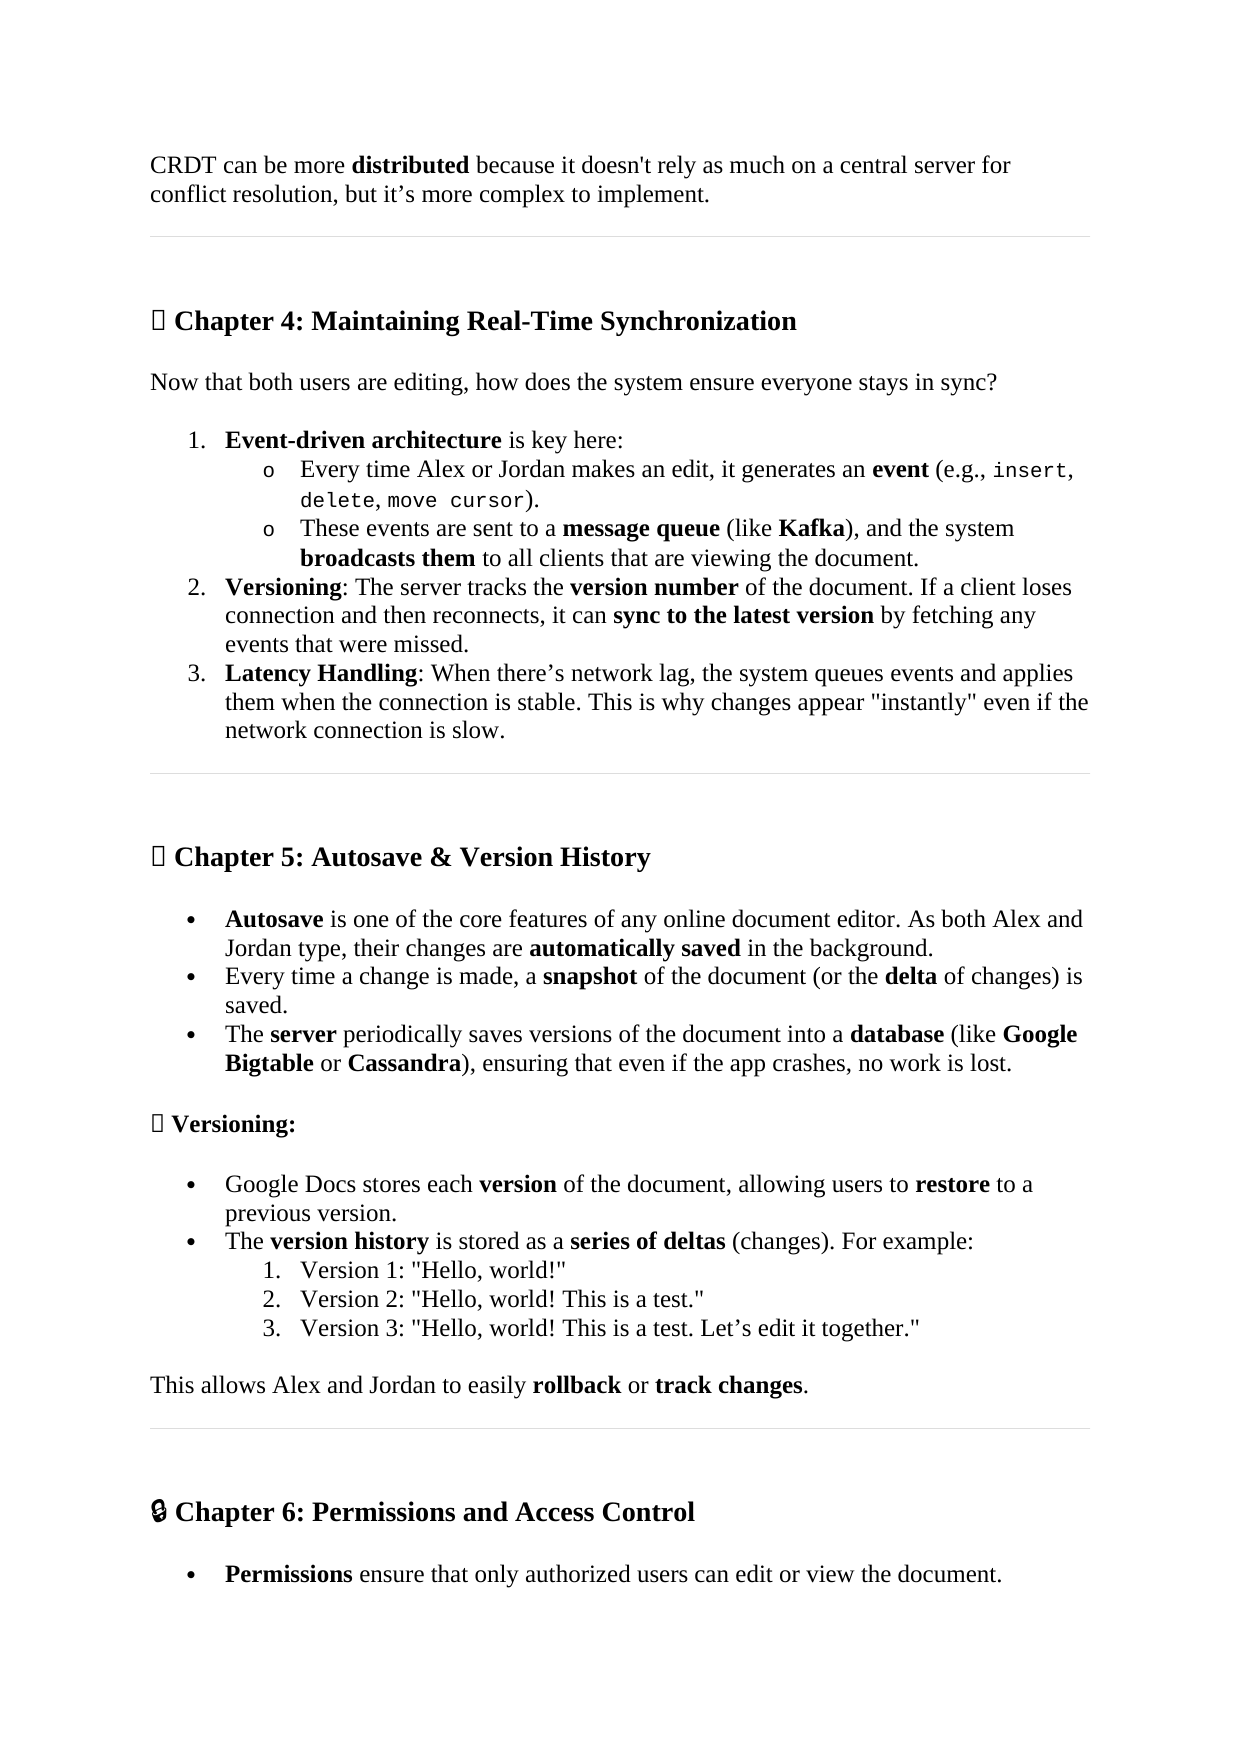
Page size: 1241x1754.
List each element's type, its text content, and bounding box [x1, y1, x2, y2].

list Permissions ensure that only authorized users can edit or view the document. [187, 1559, 1090, 1588]
text 🔒 Chapter 6: Permissions and Access Control [150, 1492, 1090, 1530]
text 🧮 Chapter 4: Maintaining Real-Time Synchronization [150, 300, 1090, 338]
list Every time Alex or Jordan makes an edit, it generates an event (e.g., insert, delete, move cursor). [262, 454, 1090, 513]
text 🧠 Versioning: [150, 1106, 1090, 1140]
list Version 1: "Hello, world!" [262, 1255, 1090, 1284]
text 🧳 Chapter 5: Autosave & Version History [150, 836, 1090, 875]
list The version history is stored as a series of deltas (changes). For example: [187, 1226, 1090, 1255]
list Version 3: "Hello, world! This is a test. Let’s edit it together." [262, 1313, 1090, 1341]
text This allows Alex and Jordan to easily rollback or track changes. [150, 1371, 1090, 1399]
list These events are sent to a message queue (like Kafka), and the system broadcasts them to all clients that are viewing the document. [262, 513, 1090, 572]
list The server periodically saves versions of the document into a database (like Google Bigtable or Cassandra), ensuring that even if the app crashes, no work is lost. [187, 1019, 1090, 1076]
list Google Docs stores each version of the document, allowing users to restore to a previous version. [187, 1169, 1090, 1226]
list Autosave is one of the core features of any online document editor. As both Alex and Jordan type, their changes are automatically saved in the background. [187, 904, 1090, 961]
list Event-driven architecture is key here: [187, 425, 1090, 454]
list Every time a change is made, a snapshot of the document (or the delta of changes) is saved. [187, 961, 1090, 1019]
list Latency Handling: When there’s network lag, the system queues events and applies them when the connection is stable. This is why changes appear "instantly" even if the network connection is slow. [187, 658, 1090, 744]
list Version 2: "Hello, world! This is a test." [262, 1284, 1090, 1313]
list Versioning: The server tracks the version number of the document. If a client loses connection and then reconnects, it can sync to the latest version by fetching any events that were missed. [187, 572, 1090, 658]
text Now that both users are editing, how does the system ensure everyone stays in sync? [150, 367, 1090, 396]
text CRDT can be more distributed because it doesn't rely as much on a central server for conflict resolution, but it’s more complex to implement. [150, 150, 1090, 207]
